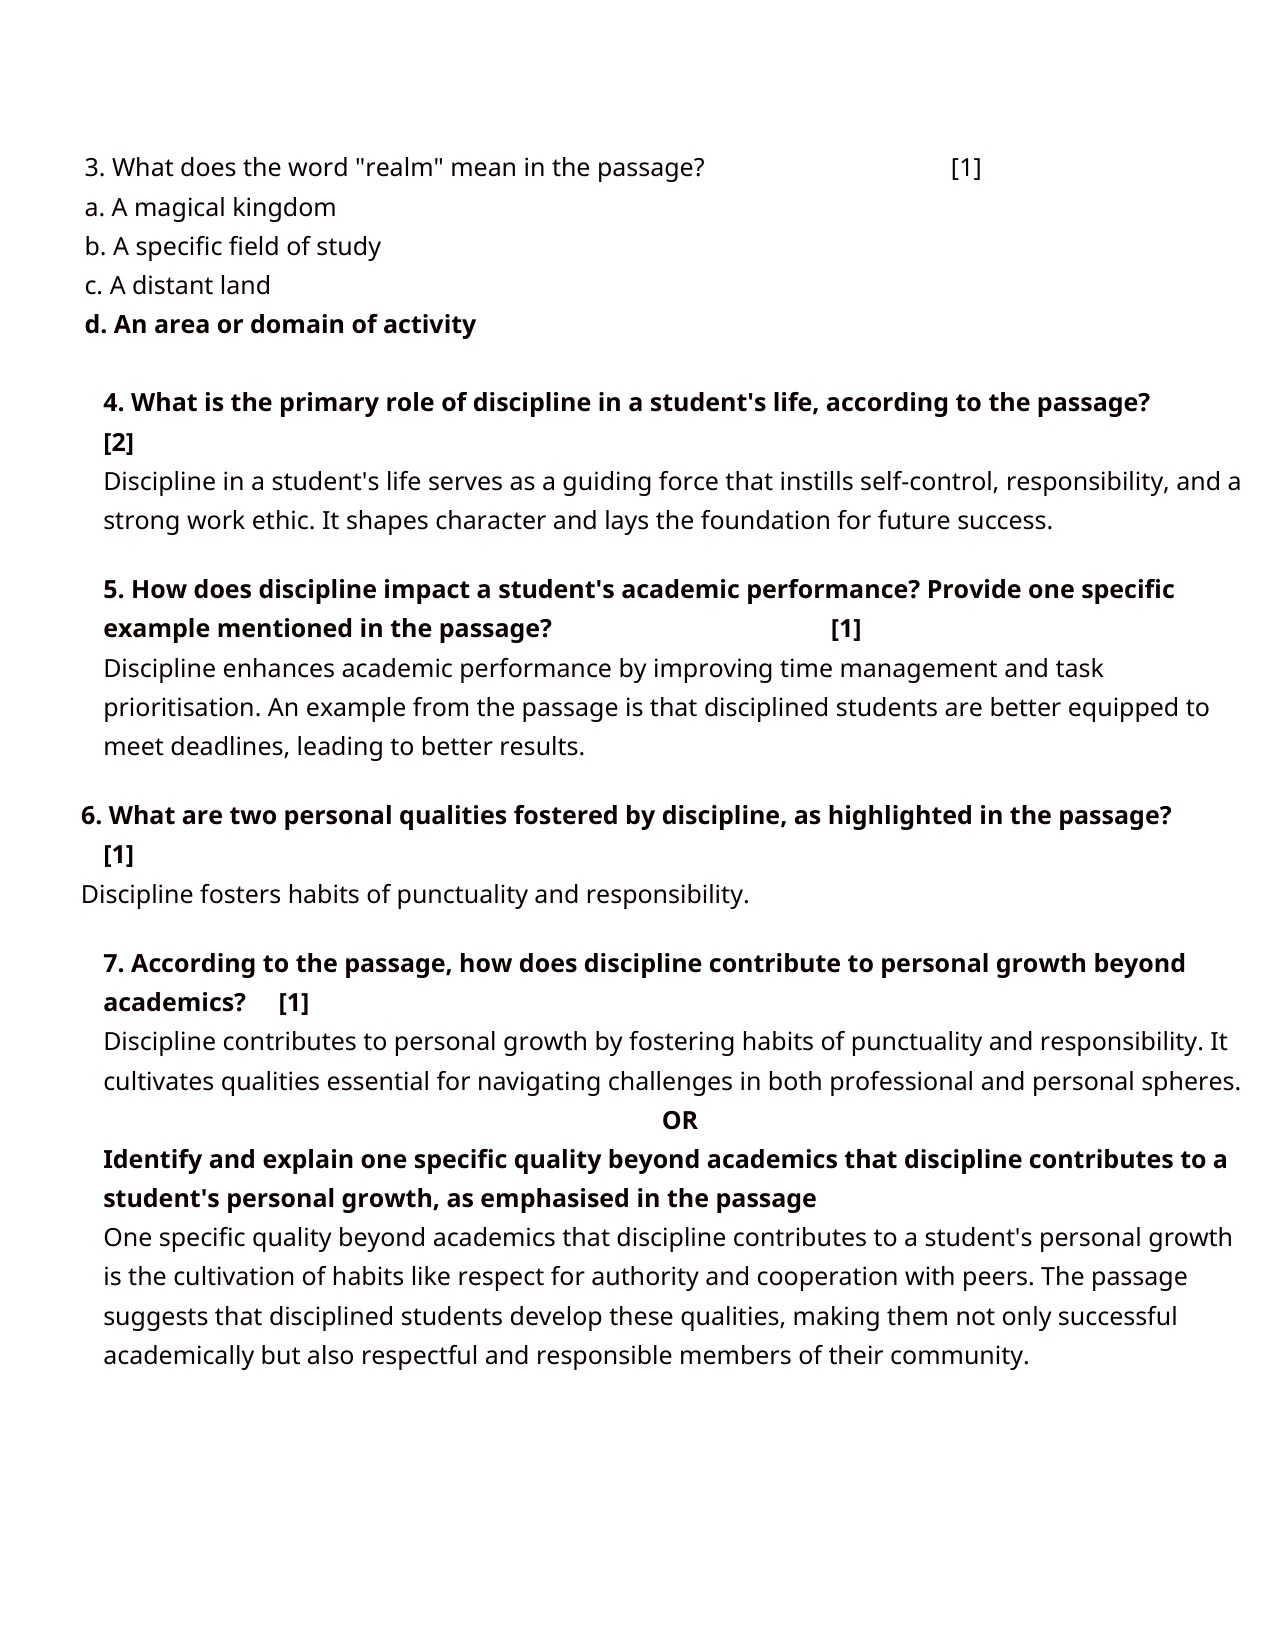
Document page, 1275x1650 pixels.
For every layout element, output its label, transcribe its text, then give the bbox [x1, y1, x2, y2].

text OR [103, 1102, 1256, 1136]
text a. A magical kingdom [84, 189, 1247, 223]
text Discipline contributes to personal growth by fostering habits of punctuality and responsibility. It cultivates qualities essential for navigating challenges in both professional and personal spheres. [103, 1024, 1256, 1097]
text 4. What is the primary role of discipline in a student's life, according to the passage? [2] [103, 385, 1256, 458]
text 7. According to the passage, how does discipline contribute to personal growth beyond academics? [1] [103, 946, 1256, 1019]
text 3. What does the word "realm" mean in the passage? [1] [84, 150, 1247, 184]
text Identify and explain one specific quality beyond academics that discipline contributes to a student's personal growth, as emphasised in the passage [103, 1141, 1256, 1215]
text 6. What are two personal qualities fostered by discipline, as highlighted in the passage? [1] [9, 798, 1256, 871]
text b. A specific field of study [84, 228, 1247, 262]
text Discipline in a student's life serves as a guiding force that instills self-control, responsibility, and a strong work ethic. It shapes character and lays the foundation for future success. [103, 463, 1256, 537]
text One specific quality beyond academics that discipline contributes to a student's personal growth is the cultivation of habits like respect for authority and cooperation with peers. The passage suggests that disciplined students develop these qualities, making them not only successful academically but also respectful and responsible members of their community. [103, 1220, 1256, 1371]
text Discipline fosters habits of punctuality and responsibility. [9, 876, 1256, 910]
text 5. How does discipline impact a student's academic performance? Provide one specific example mentioned in the passage? [1] [103, 572, 1256, 645]
text c. A distant land [84, 267, 1247, 302]
text d. An area or domain of activity [84, 307, 1247, 341]
text Discipline enhances academic performance by improving time management and task prioritisation. An example from the passage is that disciplined students are better equipped to meet deadlines, leading to better results. [103, 650, 1256, 763]
